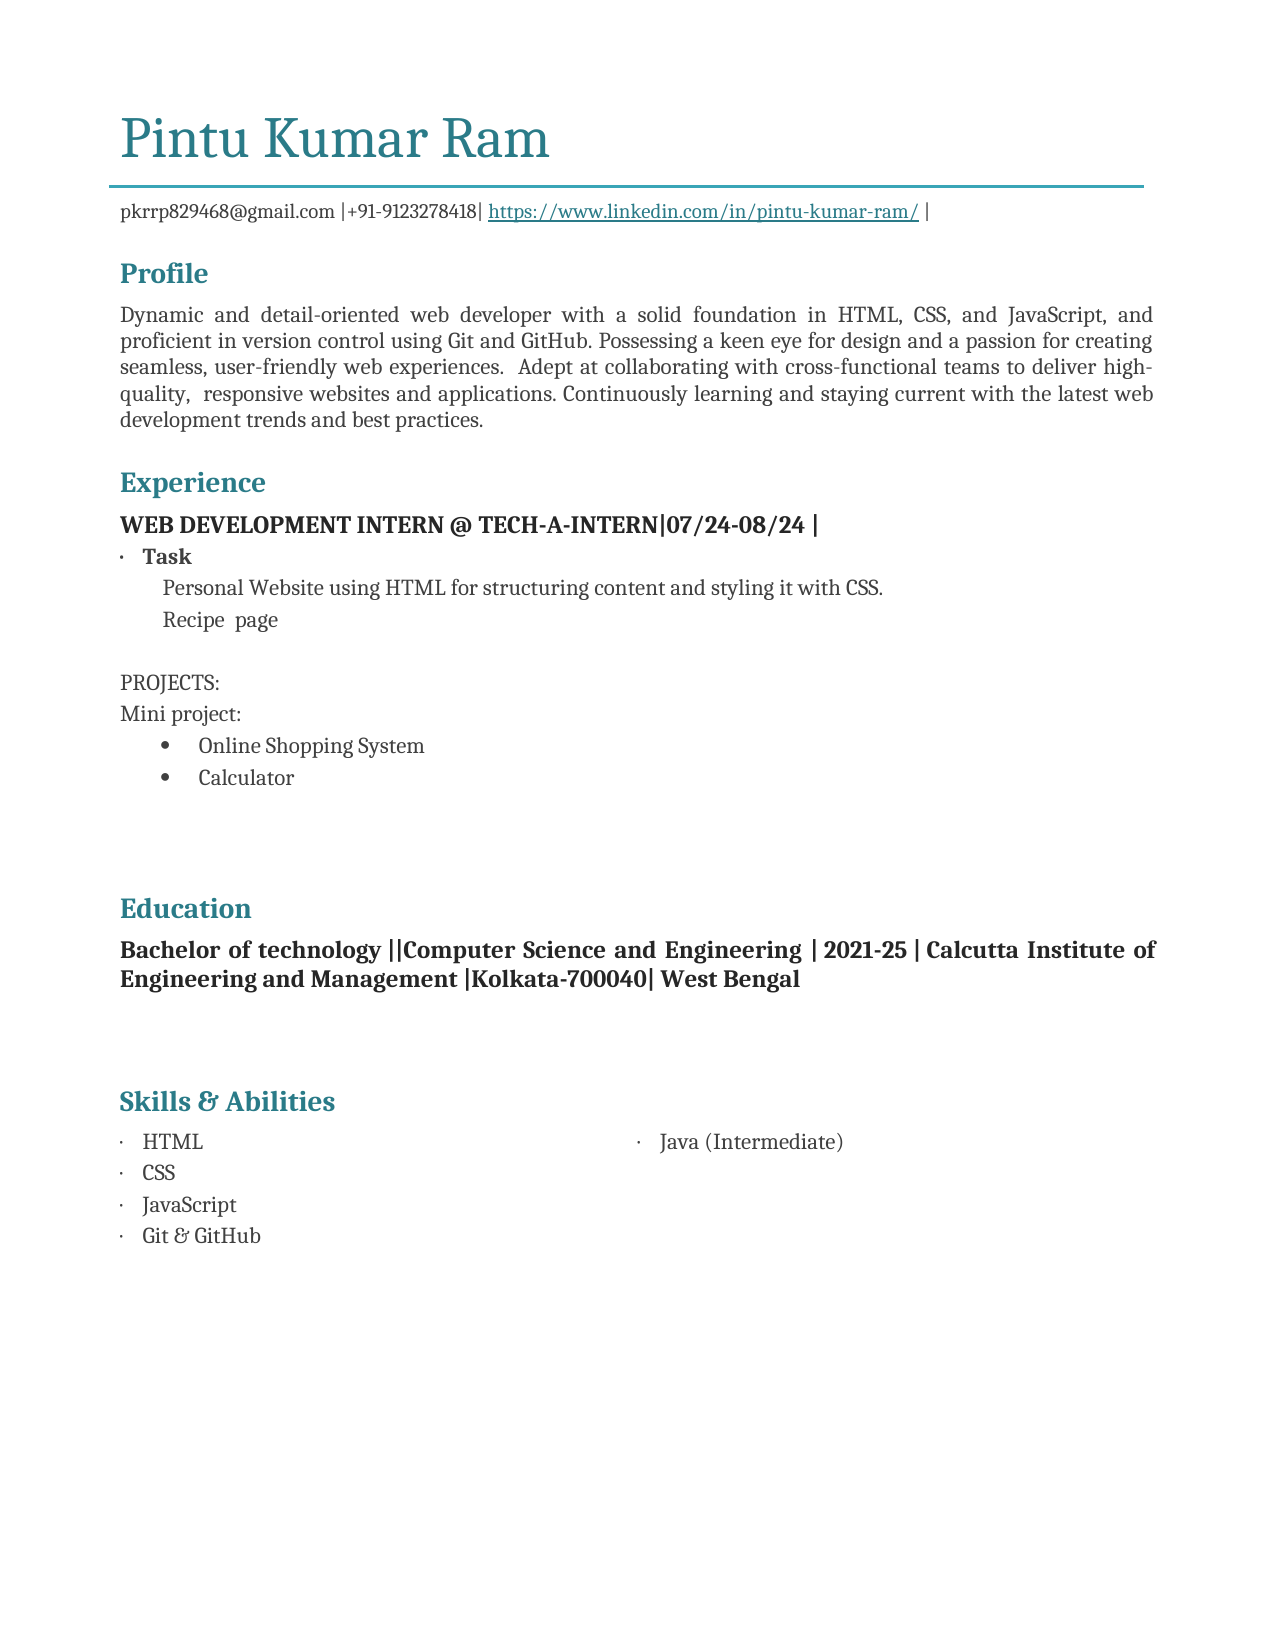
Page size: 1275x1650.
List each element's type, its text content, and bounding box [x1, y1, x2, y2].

list Task [120, 543, 1155, 570]
list Personal Website using HTML for structuring content and styling it with CSS. [142, 575, 1155, 601]
table_header HTML CSS JavaScript Git & GitHub [120, 1129, 637, 1280]
table_header Java (Intermediate) [638, 1129, 1155, 1280]
text Dynamic and detail-oriented web developer with a solid foundation in HTML, CSS, and JavaScript, and proficient in version control using Git and GitHub. Possessing a keen eye for design and a passion for creating seamless, user-friendly web experiences. Adept at collaborating with cross-functional teams to deliver high-quality, responsive websites and applications. Continuously learning and staying current with the latest web development trends and best practices. [120, 301, 1155, 433]
text pkrrp829468@gmail.com |+91-9123278418| https://www.linkedin.com/in/pintu-kumar-ram/ | [120, 200, 1155, 224]
list Recipe page [142, 607, 1155, 633]
list Calculator [161, 764, 1155, 791]
subtitle Bachelor of technology ||Computer Science and Engineering | 2021-25 | Calcutta Institute of Engineering and Management |Kolkata-700040| West Bengal [120, 936, 1155, 994]
list Mini project: [120, 701, 1155, 728]
table_header Pintu Kumar Ram [109, 105, 1144, 184]
list Online Shopping System [161, 733, 1155, 759]
subtitle Web development intern @ Tech-a-intern|07/24-08/24 | [120, 511, 1155, 539]
list PROJECTS: [120, 670, 1155, 696]
